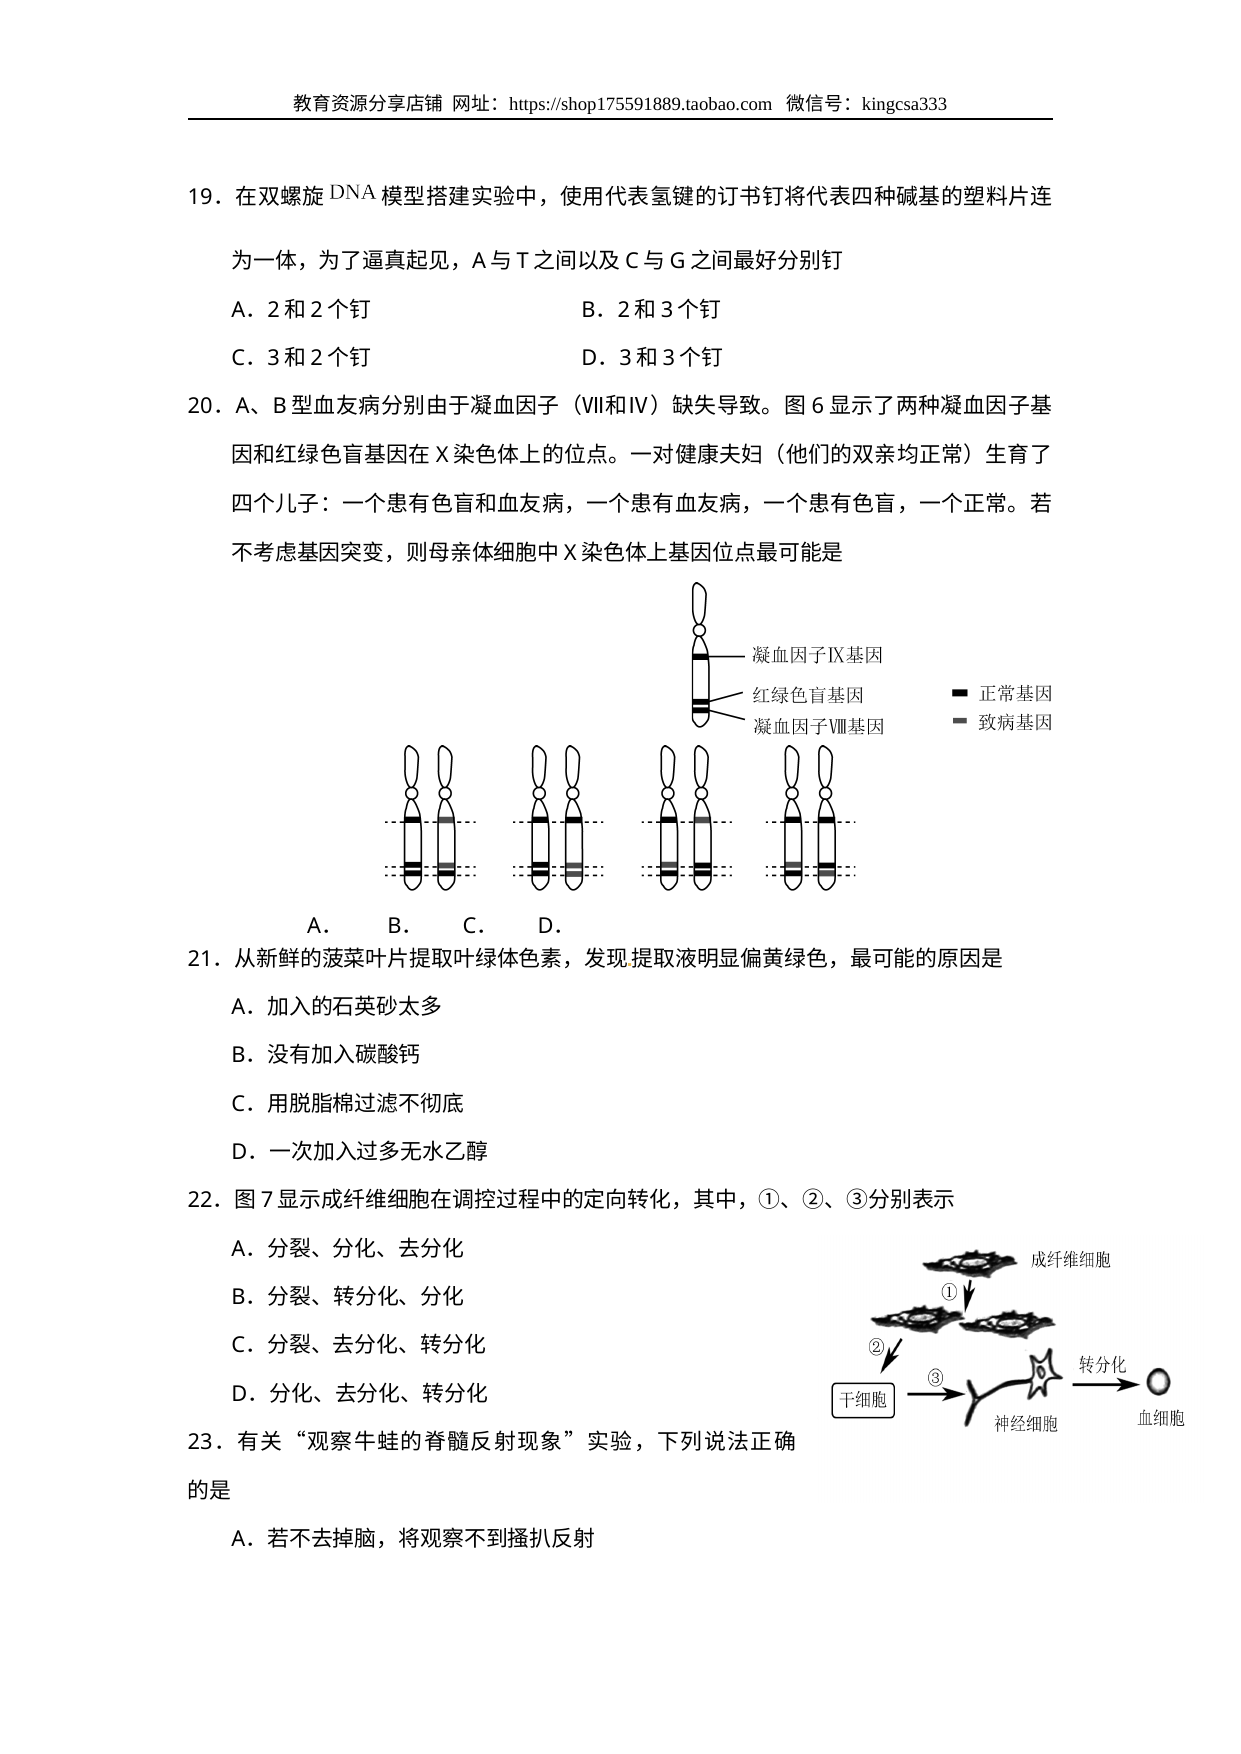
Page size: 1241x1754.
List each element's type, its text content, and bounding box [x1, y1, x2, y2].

text A．若不去掉脑，将观察不到搔扒反射 [187, 1521, 1053, 1553]
text C．分裂、去分化、转分化 [187, 1327, 815, 1359]
text 22．图7显示成纤维细胞在调控过程中的定向转化，其中，①、②、③分别表示 [187, 1182, 1053, 1214]
text A．加入的石英砂太多 [187, 989, 1053, 1021]
text A．2和2个钉 B．2和3个钉 [187, 292, 1053, 324]
text A．分裂、分化、去分化 [187, 1230, 1053, 1263]
picture [691, 582, 1053, 736]
text D．分化、去分化、转分化 [187, 1375, 815, 1408]
text D．一次加入过多无水乙醇 [187, 1134, 1053, 1166]
text C．3和2个钉 D．3和3个钉 [187, 340, 1053, 372]
text 19．在双螺旋模型搭建实验中，使用代表氢键的订书钉将代表四种碱基的塑料片连为一体，为了逼真起见，A与T之间以及C与G之间最好分别钉 [187, 162, 1053, 276]
text 20．A、B型血友病分别由于凝血因子（Ⅶ和Ⅳ）缺失导致。图6显示了两种凝血因子基因和红绿色盲基因在X染色体上的位点。一对健康夫妇（他们的双亲均正常）生育了四个儿子：一个患有色盲和血友病，一个患有血友病，一个患有色盲，一个正常。若不考虑基因突变，则母亲体细胞中X染色体上基因位点最可能是 [187, 388, 1053, 567]
text 23．有关“观察牛蛙的脊髓反射现象”实验，下列说法正确的是 [187, 1424, 1053, 1505]
text C．用脱脂棉过滤不彻底 [187, 1085, 1053, 1118]
text B．分裂、转分化、分化 [187, 1279, 815, 1311]
text 21．从新鲜的菠菜叶片提取叶绿体色素，发现提取液明显偏黄绿色，最可能的原因是 [187, 940, 1053, 973]
text B．没有加入碳酸钙 [187, 1037, 1053, 1069]
text A． B． C． D． [187, 908, 1053, 940]
picture [385, 745, 856, 891]
picture [815, 1235, 1204, 1503]
